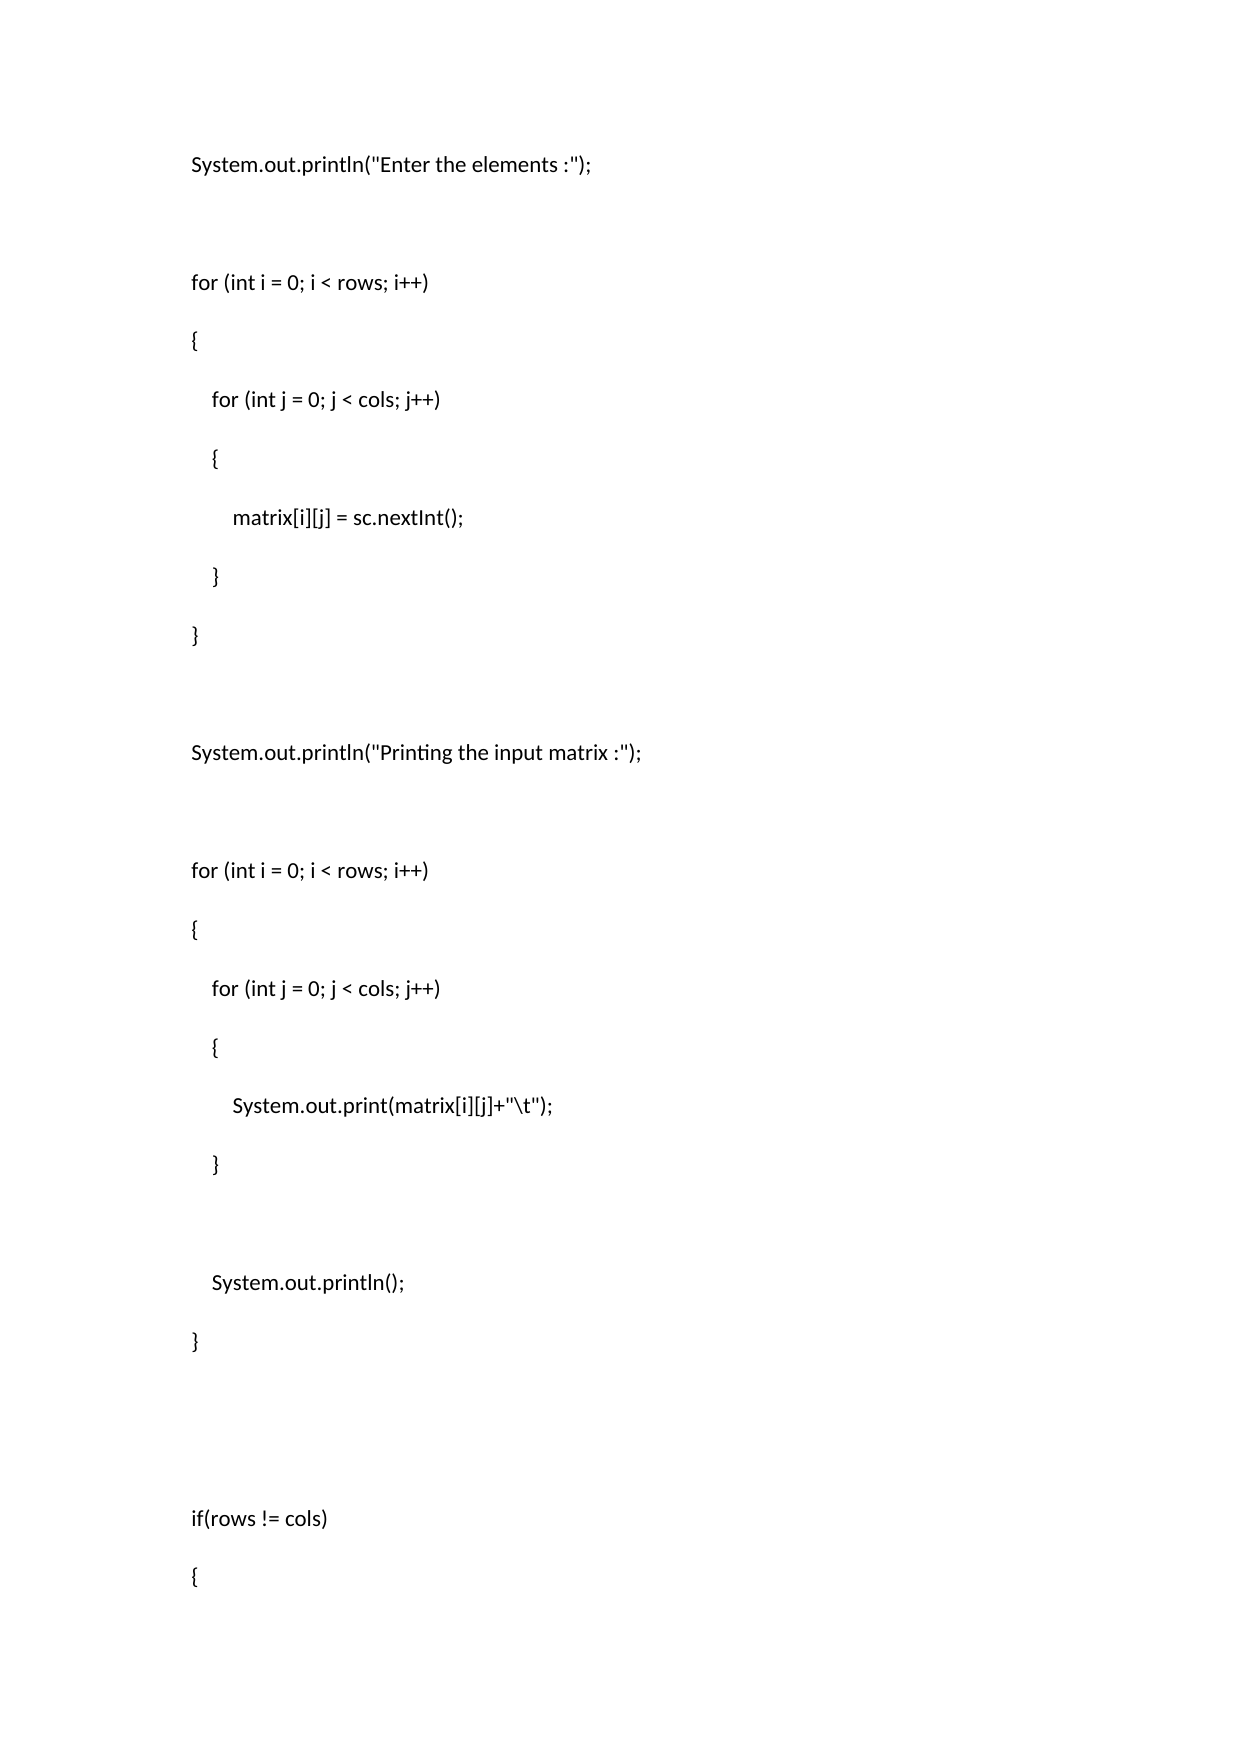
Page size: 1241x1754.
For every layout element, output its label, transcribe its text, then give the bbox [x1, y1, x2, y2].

text } [150, 1327, 1090, 1355]
text for (int i = 0; i < rows; i++) [150, 268, 1090, 296]
text { [150, 915, 1090, 943]
text { [150, 1033, 1090, 1061]
text { [150, 327, 1090, 354]
text { [150, 444, 1090, 472]
text } [150, 562, 1090, 590]
text if(rows != cols) [150, 1504, 1090, 1532]
text for (int j = 0; j < cols; j++) [150, 385, 1090, 413]
text } [150, 1151, 1090, 1178]
text System.out.println(); [150, 1268, 1090, 1296]
text matrix[i][j] = sc.nextInt(); [150, 503, 1090, 531]
text } [150, 621, 1090, 649]
text for (int j = 0; j < cols; j++) [150, 974, 1090, 1002]
text System.out.println("Printing the input matrix :"); [150, 738, 1090, 767]
text { [150, 1562, 1090, 1591]
text for (int i = 0; i < rows; i++) [150, 856, 1090, 884]
text System.out.print(matrix[i][j]+"\t"); [150, 1092, 1090, 1120]
text System.out.println("Enter the elements :"); [150, 150, 1090, 178]
